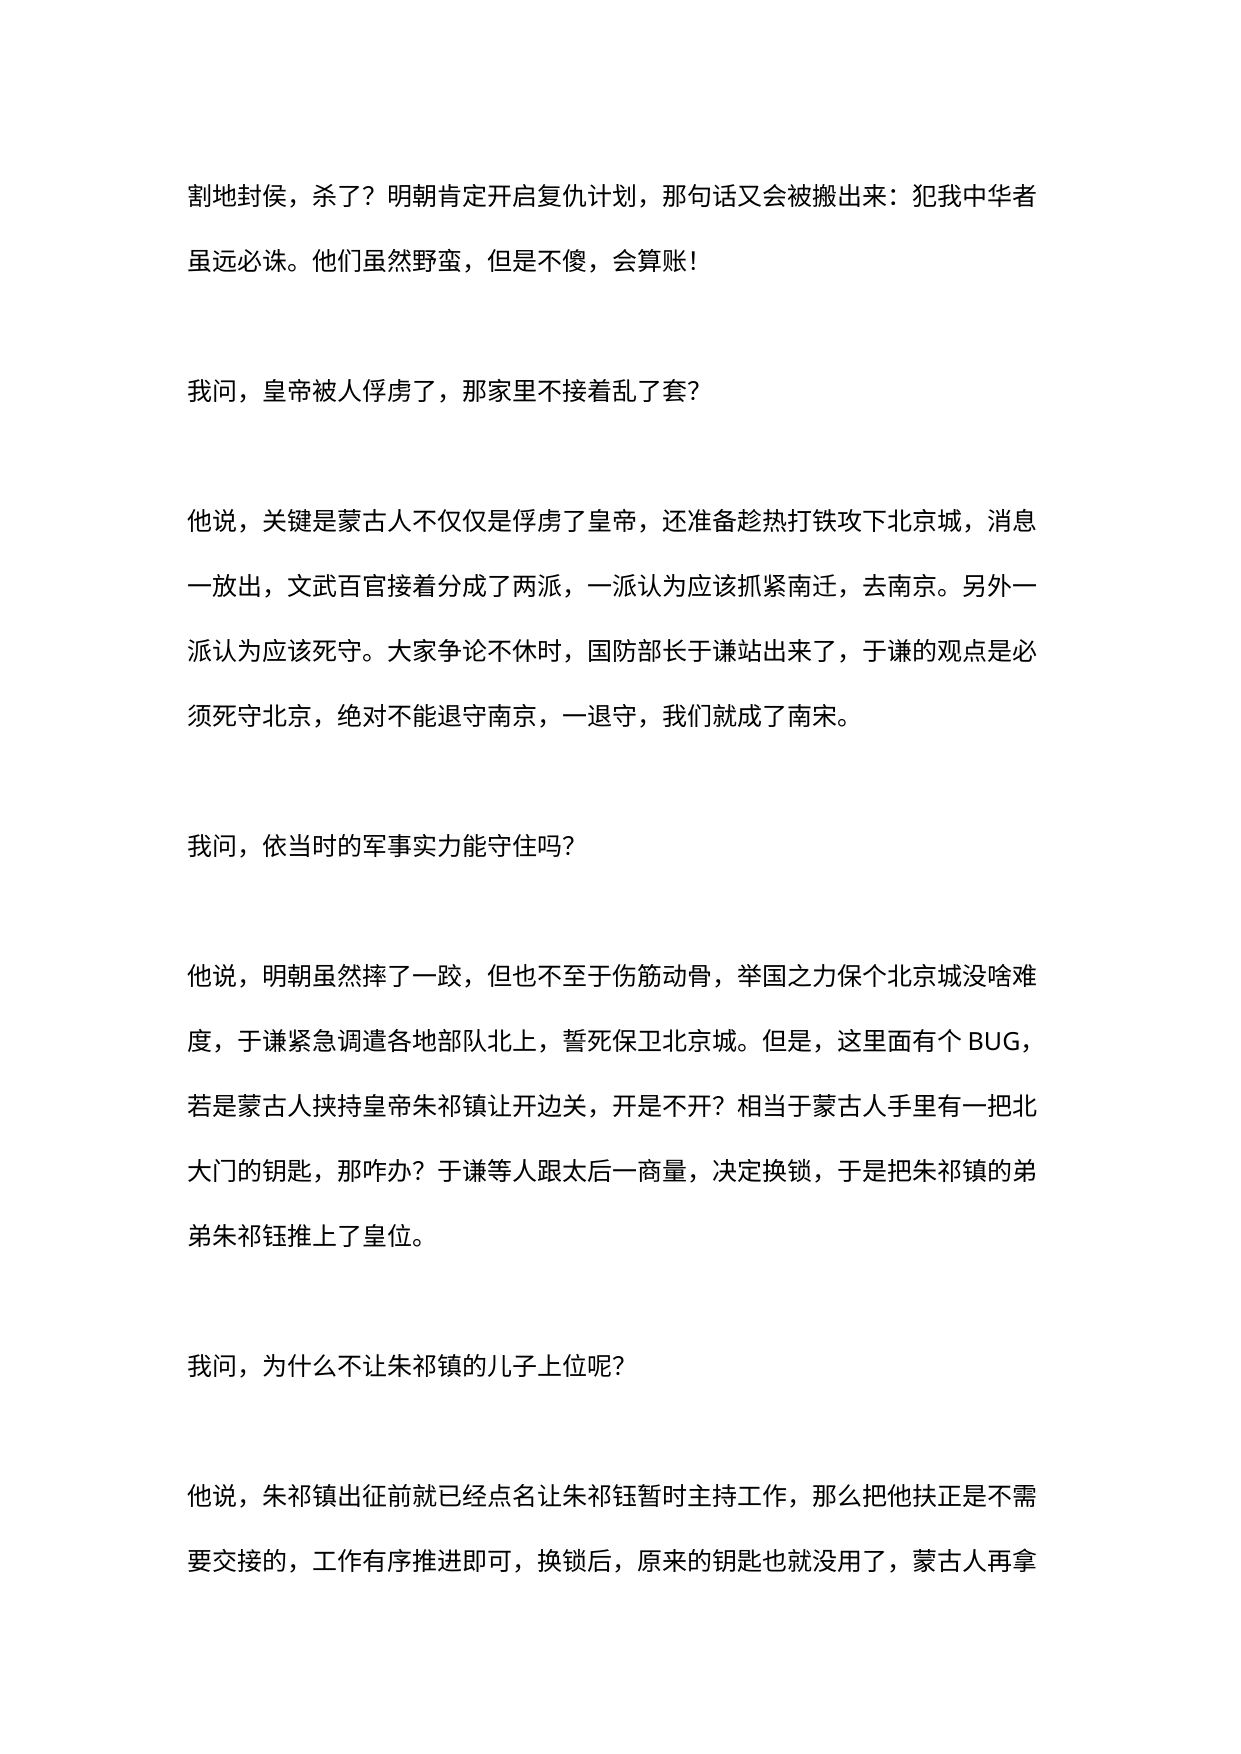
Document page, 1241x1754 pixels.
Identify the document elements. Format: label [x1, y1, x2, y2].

text [187, 162, 1053, 1592]
